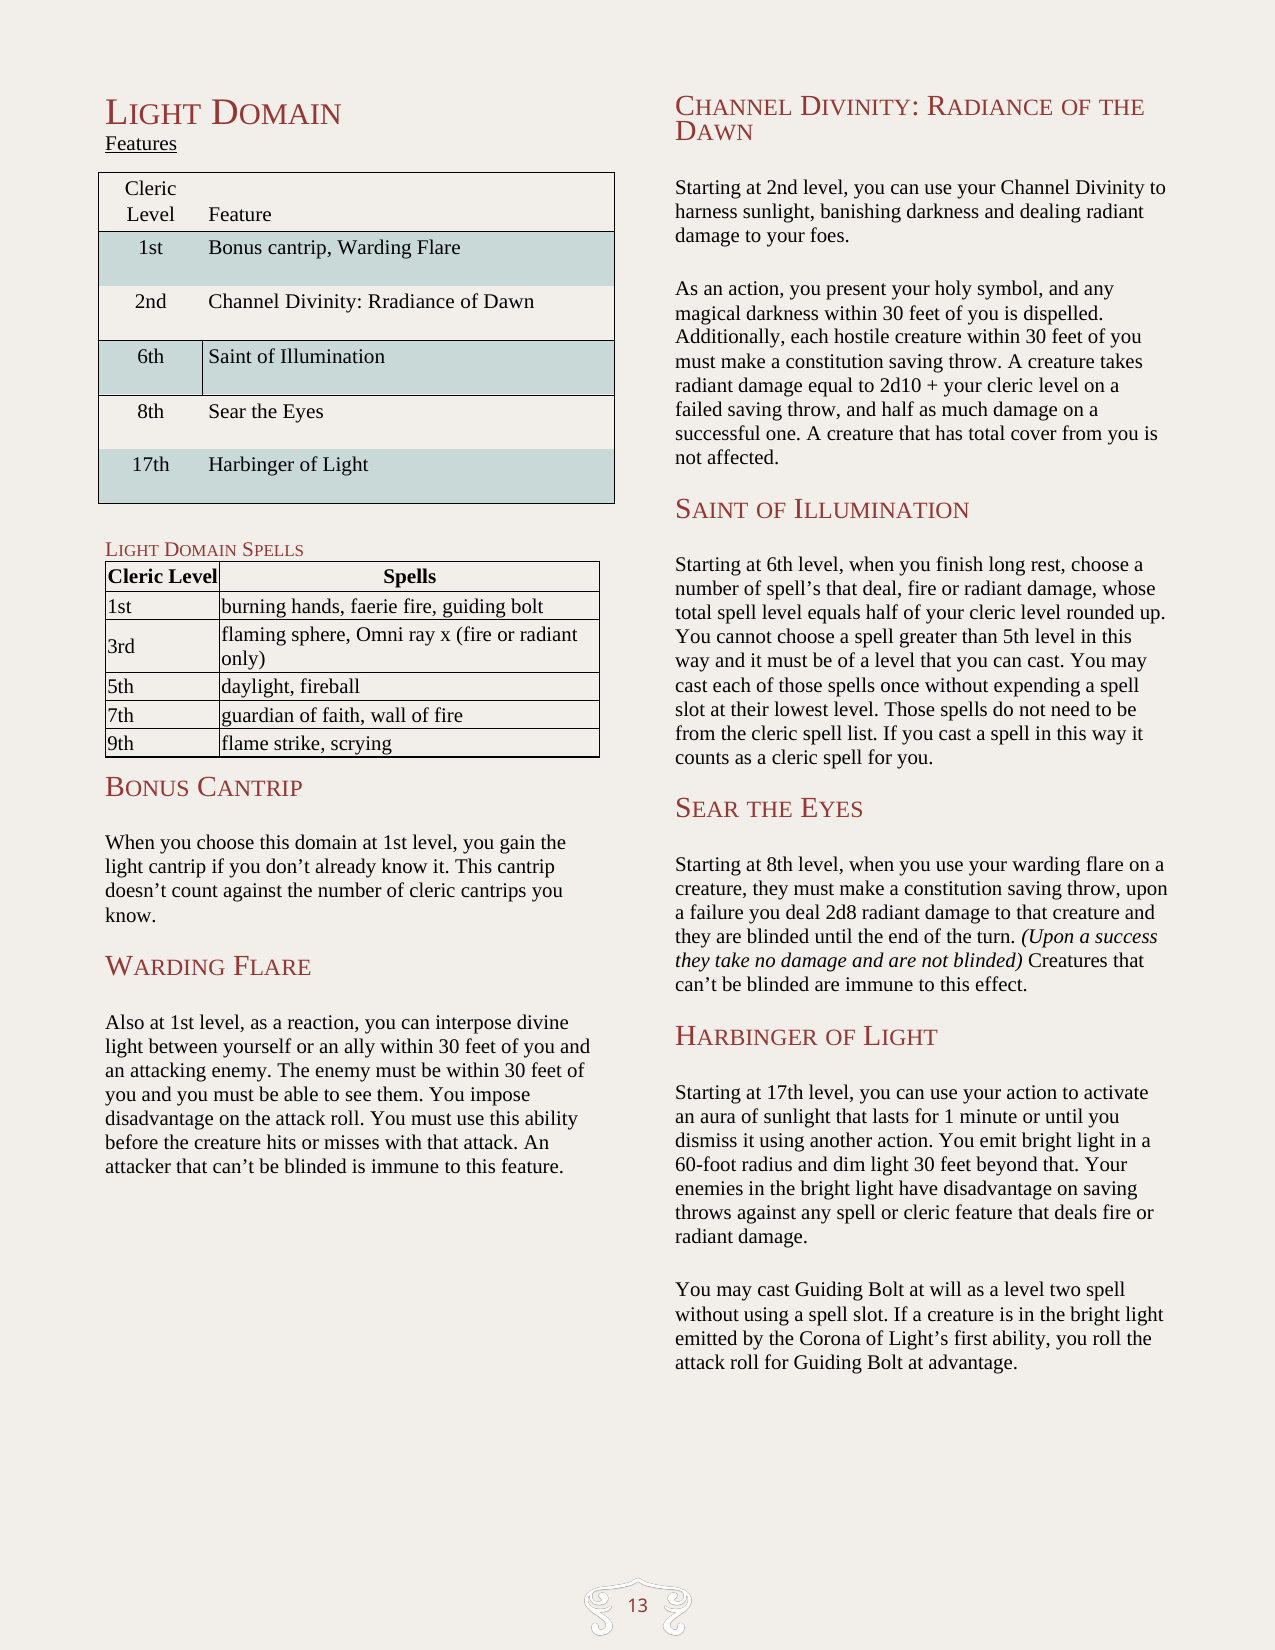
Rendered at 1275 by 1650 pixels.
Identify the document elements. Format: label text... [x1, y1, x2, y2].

text Starting at 8th level, when you use your warding flare on a creature, they must make a constitution saving throw, upon a failure you deal 2d8 radiant damage to that creature and they are blinded until the end of the turn. (Upon a success they take no damage and are not blinded) Creatures that can’t be blinded are immune to this effect. [675, 852, 1170, 996]
table_cell Sear the Eyes [202, 396, 614, 449]
table_header Spells [220, 562, 599, 591]
table_cell 3rd [106, 620, 219, 672]
subtitle Harbinger of Light [675, 1026, 1170, 1051]
table_cell 17th [99, 449, 202, 503]
text Features [105, 131, 600, 155]
table_cell flaming sphere, Omni ray x (fire or radiant only) [220, 620, 599, 672]
text Also at 1st level, as a reaction, you can interpose divine light between yourself or an ally within 30 feet of you and an attacking enemy. The enemy must be within 30 feet of you and you must be able to see them. You impose disadvantage on the attack roll. You must use this ability before the creature hits or misses with that attack. An attacker that can’t be blinded is immune to this feature. [105, 1010, 600, 1178]
subtitle Bonus Cantrip [105, 776, 600, 801]
table_cell 6th [99, 341, 202, 394]
table_cell 7th [106, 701, 219, 728]
subtitle Sear the Eyes [675, 798, 1170, 823]
table_cell Channel Divinity: Rradiance of Dawn [202, 286, 614, 340]
table_cell 5th [106, 673, 219, 700]
text Starting at 2nd level, you can use your Channel Divinity to harness sunlight, banishing darkness and dealing radiant damage to your foes. [675, 175, 1170, 247]
table_cell daylight, fireball [220, 673, 599, 700]
table_cell Bonus cantrip, Warding Flare [202, 232, 614, 286]
table_cell 1st [106, 592, 219, 619]
text Starting at 17th level, you can use your action to activate an aura of sunlight that lasts for 1 minute or until you dismiss it using another action. You emit bright light in a 60-foot radius and dim light 30 feet beyond that. Your enemies in the bright light have disadvantage on saving throws against any spell or cleric feature that deals fire or radiant damage. [675, 1080, 1170, 1248]
table_cell 8th [99, 396, 202, 449]
table_header Cleric Level [106, 562, 219, 591]
table_header Feature [202, 173, 614, 231]
table_header Cleric Level [99, 173, 202, 231]
text Starting at 6th level, when you finish long rest, choose a number of spell’s that deal, fire or radiant damage, whose total spell level equals half of your cleric level rounded up. You cannot choose a spell greater than 5th level in this way and it must be of a level that you can cast. You may cast each of those spells once without expending a spell slot at their lowest level. Those spells do not need to be from the cleric spell list. If you cast a spell in this way it counts as a cleric spell for you. [675, 552, 1170, 769]
table_cell 9th [106, 729, 219, 756]
text As an action, you present your holy symbol, and any magical darkness within 30 feet of you is dispelled. Additionally, each hostile creature within 30 feet of you must make a constitution saving throw. A creature takes radiant damage equal to 2d10 + your cleric level on a failed saving throw, and half as much damage on a successful one. A creature that has total cover from you is not affected. [675, 276, 1170, 469]
table_cell Harbinger of Light [202, 449, 614, 503]
table_cell 2nd [99, 286, 202, 340]
table_cell burning hands, faerie fire, guiding bolt [220, 592, 599, 619]
text You may cast Guiding Bolt at will as a level two spell without using a spell slot. If a creature is in the bright light emitted by the Corona of Light’s first ability, you roll the attack roll for Guiding Bolt at advantage. [675, 1277, 1170, 1374]
picture [583, 1575, 693, 1638]
subtitle Warding Flare [105, 956, 600, 981]
table_cell 1st [99, 232, 202, 286]
subtitle Saint of Illumination [675, 498, 1170, 523]
table_cell guardian of faith, wall of fire [220, 701, 599, 728]
table_cell Saint of Illumination [203, 341, 614, 394]
subtitle Channel Divinity: Radiance of the Dawn [675, 96, 1170, 146]
subtitle Light Domain Spells [105, 504, 600, 561]
subtitle Light Domain [105, 96, 600, 131]
table_cell flame strike, scrying [220, 729, 599, 756]
text When you choose this domain at 1st level, you gain the light cantrip if you don’t already know it. This cantrip doesn’t count against the number of cleric cantrips you know. [105, 830, 600, 927]
